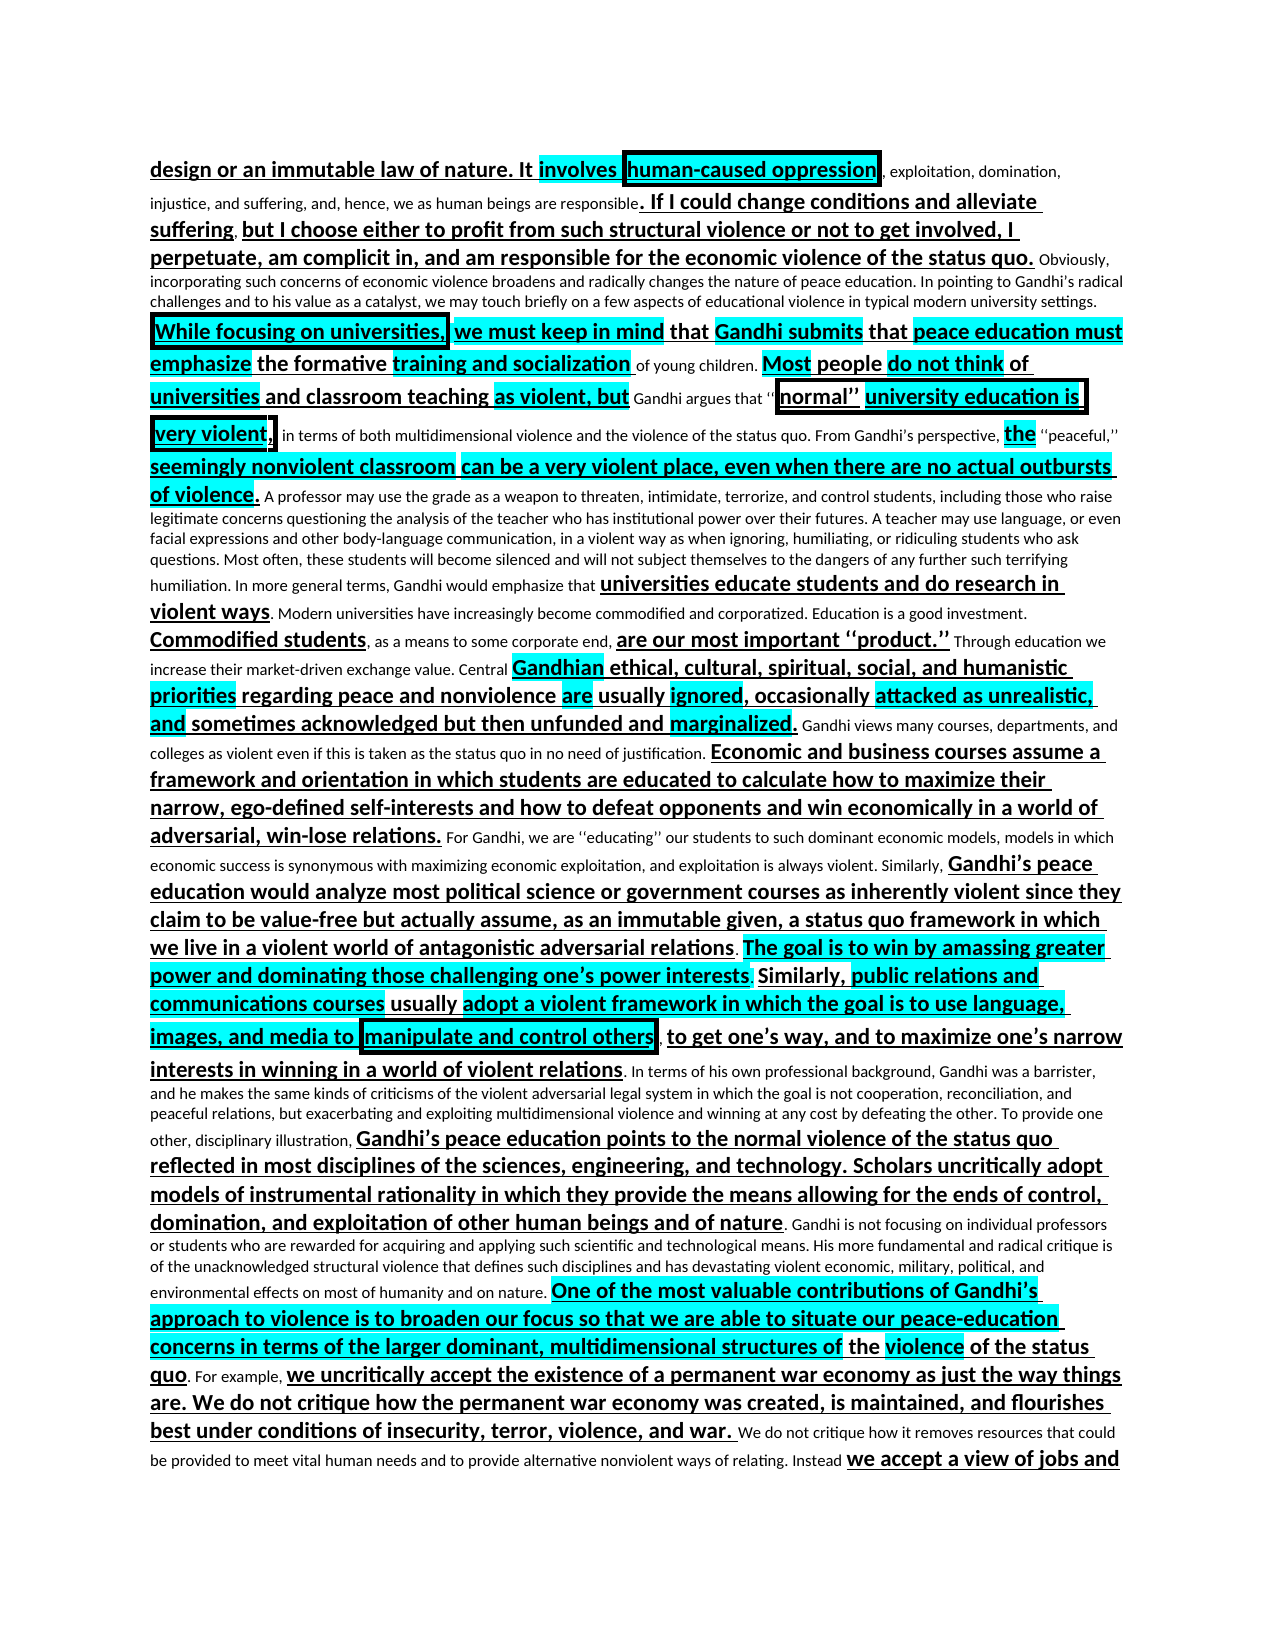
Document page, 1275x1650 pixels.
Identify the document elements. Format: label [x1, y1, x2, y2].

text [150, 150, 1125, 1472]
